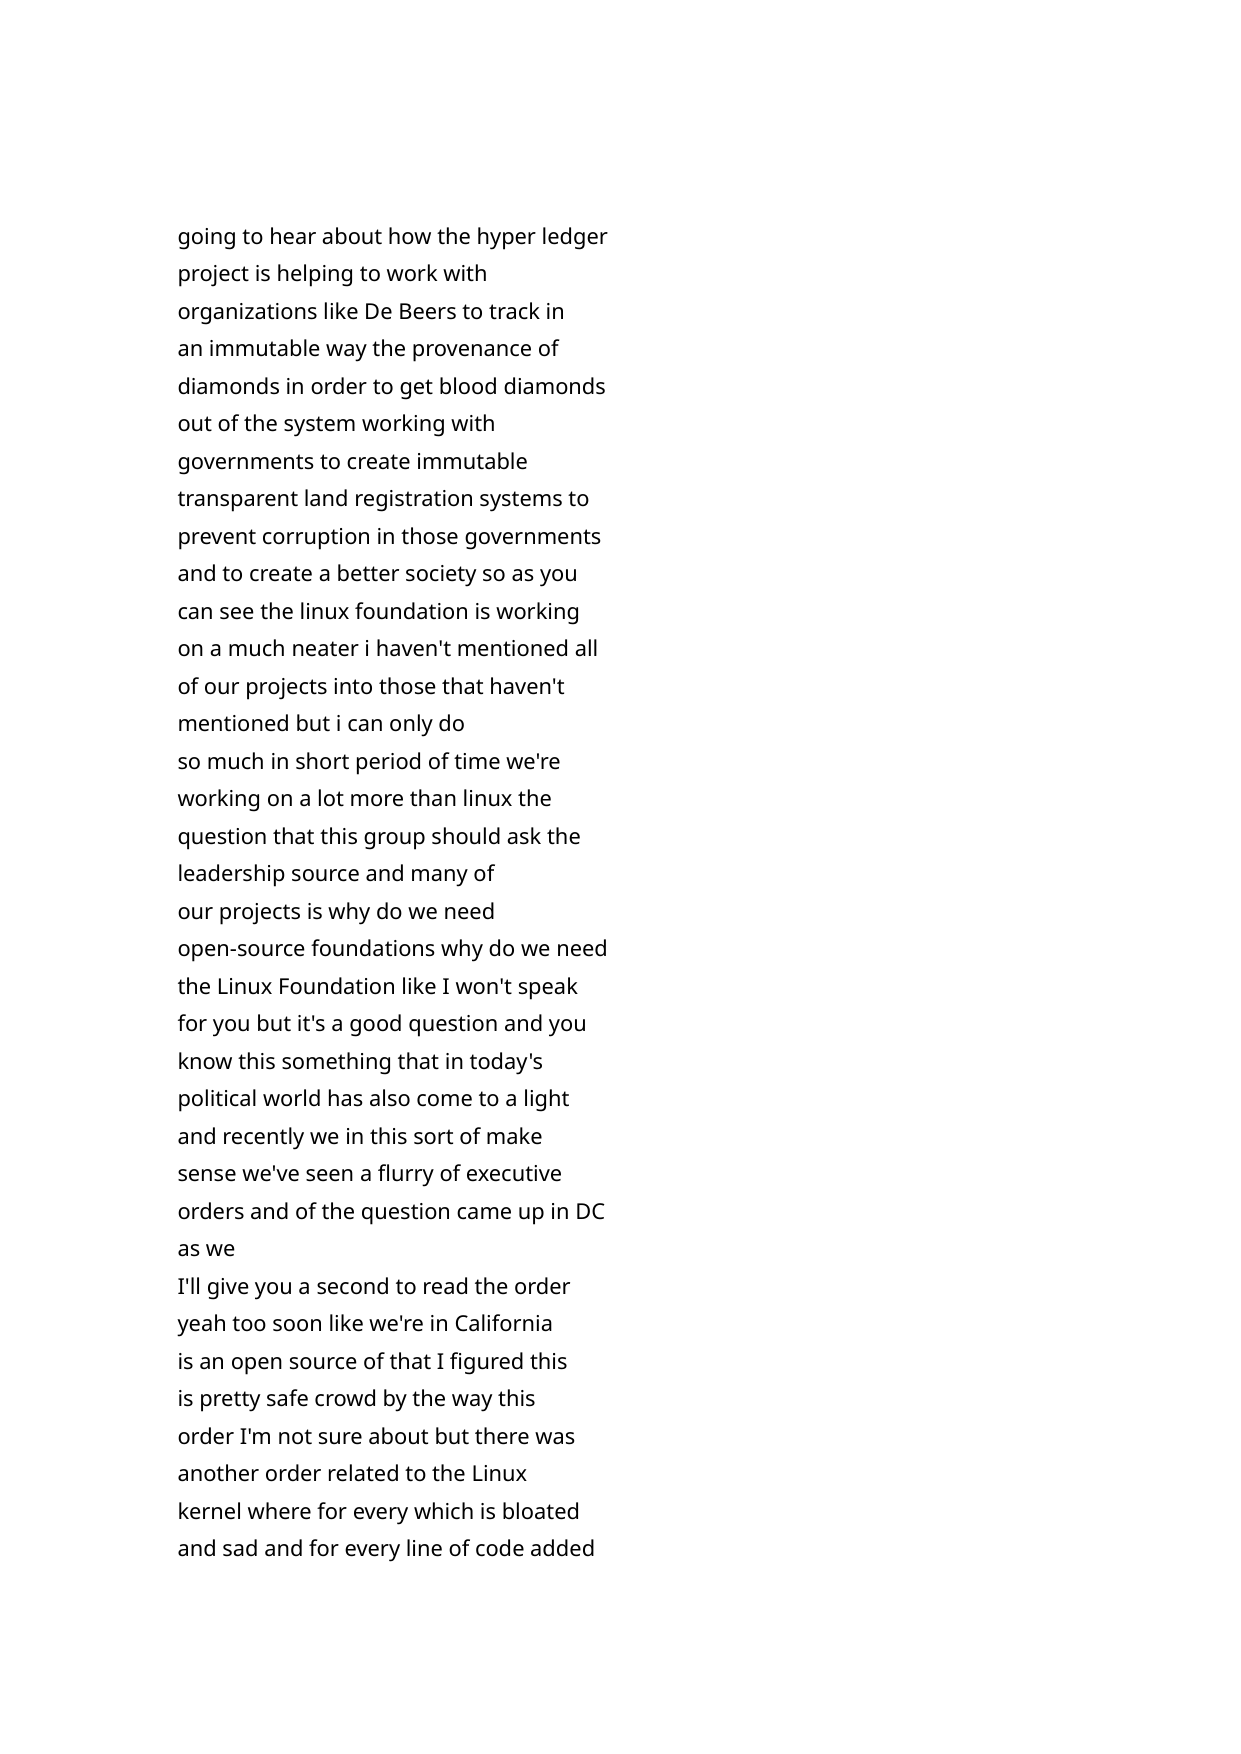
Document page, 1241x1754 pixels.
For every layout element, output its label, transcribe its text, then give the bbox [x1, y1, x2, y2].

text diamonds in order to get blood diamonds [177, 367, 1063, 404]
text of our projects into those that haven't [177, 667, 1063, 704]
text and to create a better society so as you [177, 554, 1063, 592]
text and sad and for every line of code added [177, 1529, 1063, 1567]
text for you but it's a good question and you [177, 1004, 1063, 1042]
text orders and of the question came up in DC [177, 1192, 1063, 1229]
text I'll give you a second to read the order [177, 1267, 1063, 1304]
text can see the linux foundation is working [177, 592, 1063, 629]
text question that this group should ask the [177, 817, 1063, 854]
text yeah too soon like we're in California [177, 1304, 1063, 1342]
text going to hear about how the hyper ledger [177, 217, 1063, 254]
text know this something that in today's [177, 1042, 1063, 1079]
text prevent corruption in those governments [177, 517, 1063, 554]
text an immutable way the provenance of [177, 329, 1063, 367]
text leadership source and many of [177, 854, 1063, 892]
text governments to create immutable [177, 442, 1063, 479]
text on a much neater i haven't mentioned all [177, 629, 1063, 667]
text project is helping to work with [177, 254, 1063, 292]
text sense we've seen a flurry of executive [177, 1154, 1063, 1192]
text so much in short period of time we're [177, 742, 1063, 779]
text is an open source of that I figured this [177, 1342, 1063, 1379]
text open-source foundations why do we need [177, 929, 1063, 967]
text as we [177, 1229, 1063, 1267]
text political world has also come to a light [177, 1079, 1063, 1117]
text the Linux Foundation like I won't speak [177, 967, 1063, 1004]
text our projects is why do we need [177, 892, 1063, 929]
text working on a lot more than linux the [177, 779, 1063, 817]
text out of the system working with [177, 404, 1063, 442]
text another order related to the Linux [177, 1454, 1063, 1492]
text transparent land registration systems to [177, 479, 1063, 517]
text mentioned but i can only do [177, 704, 1063, 742]
text and recently we in this sort of make [177, 1117, 1063, 1154]
text order I'm not sure about but there was [177, 1417, 1063, 1454]
text kernel where for every which is bloated [177, 1492, 1063, 1529]
text organizations like De Beers to track in [177, 292, 1063, 329]
text is pretty safe crowd by the way this [177, 1379, 1063, 1417]
